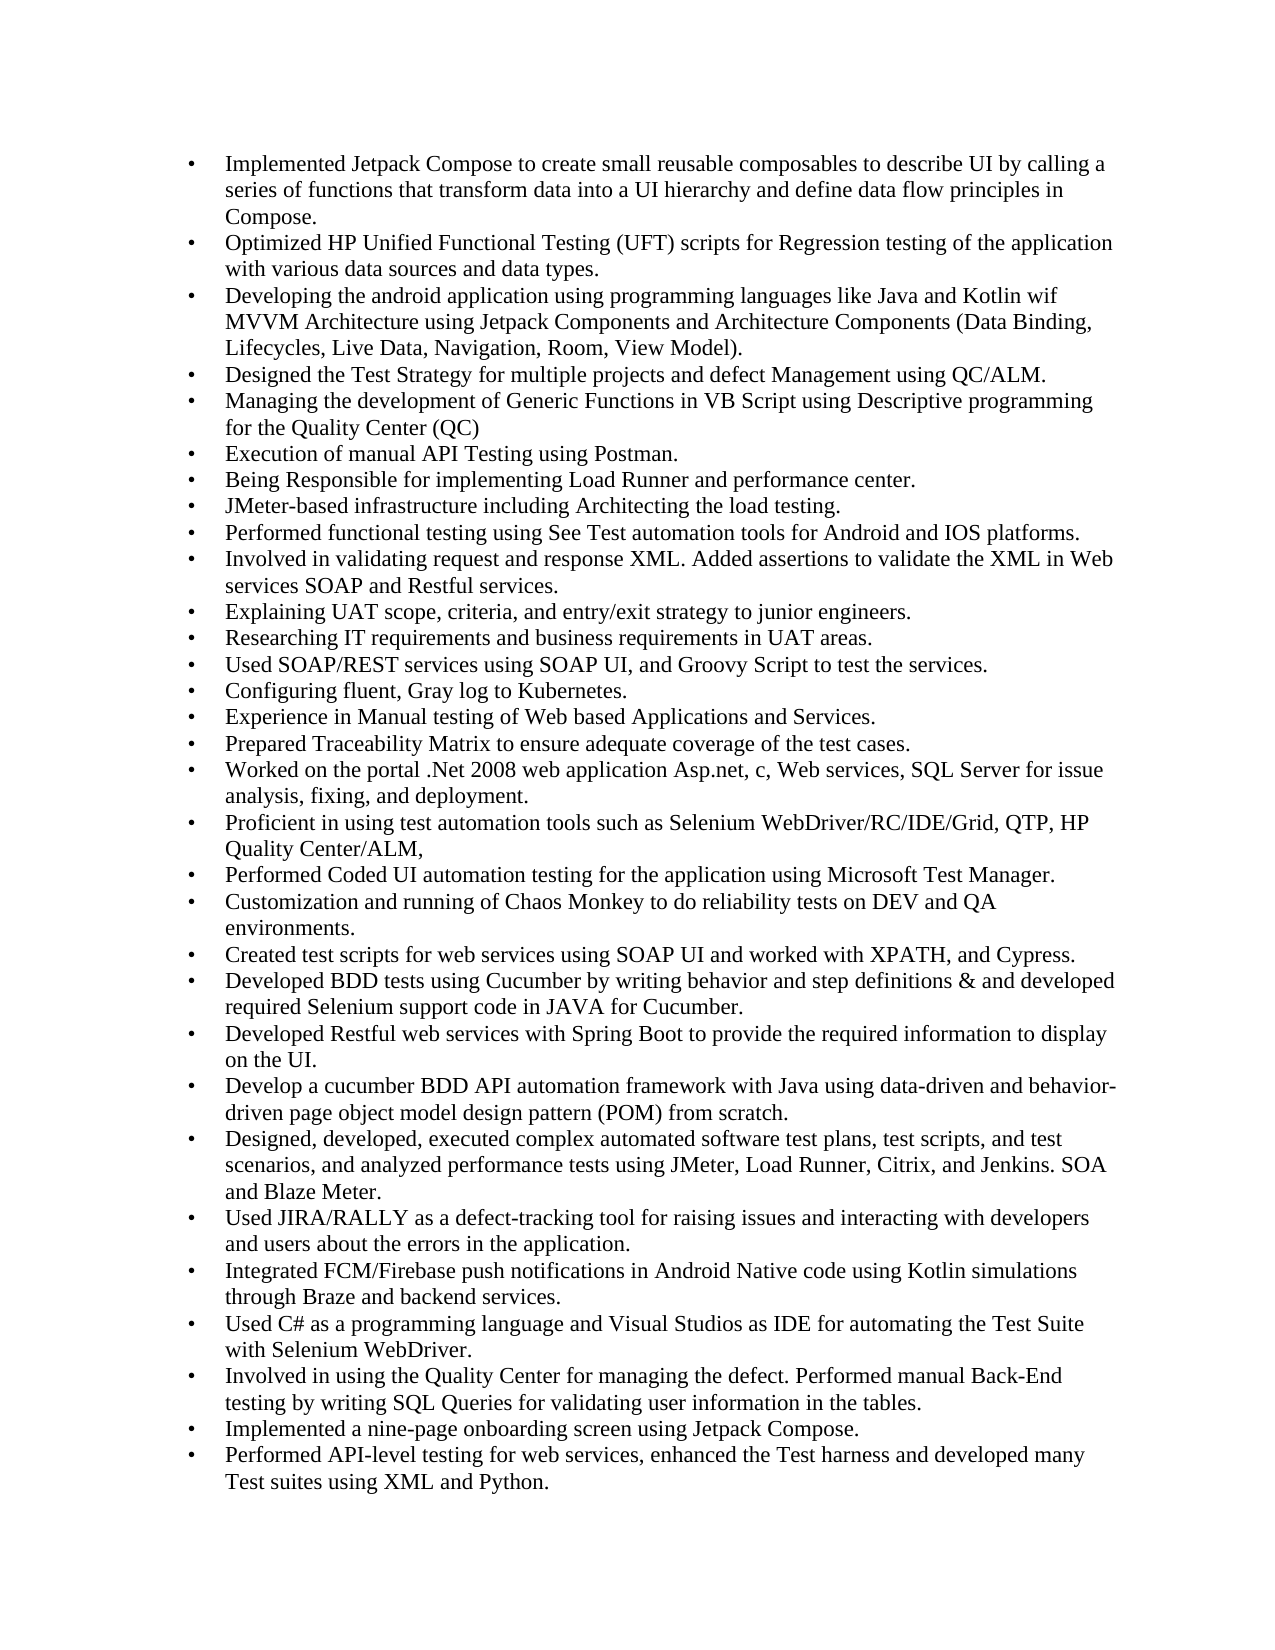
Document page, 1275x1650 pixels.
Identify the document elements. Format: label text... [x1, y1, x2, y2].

list Designed the Test Strategy for multiple projects and defect Management using QC/ALM. [187, 361, 1125, 387]
list Developed Restful web services with Spring Boot to provide the required information to display on the UI. [187, 1020, 1125, 1072]
list Used SOAP/REST services using SOAP UI, and Groovy Script to test the services. [187, 651, 1125, 677]
list JMeter-based infrastructure including Architecting the load testing. [187, 493, 1125, 519]
list Developing the android application using programming languages like Java and Kotlin wif MVVM Architecture using Jetpack Components and Architecture Components (Data Binding, Lifecycles, Live Data, Navigation, Room, View Model). [187, 282, 1125, 361]
list Optimized HP Unified Functional Testing (UFT) scripts for Regression testing of the application with various data sources and data types. [187, 229, 1125, 282]
list Being Responsible for implementing Load Runner and performance center. [187, 466, 1125, 493]
list Experience in Manual testing of Web based Applications and Services. [187, 703, 1125, 730]
list Used JIRA/RALLY as a defect-tracking tool for raising issues and interacting with developers and users about the errors in the application. [187, 1204, 1125, 1257]
list Used C# as a programming language and Visual Studios as IDE for automating the Test Suite with Selenium WebDriver. [187, 1309, 1125, 1362]
list Researching IT requirements and business requirements in UAT areas. [187, 624, 1125, 651]
list Customization and running of Chaos Monkey to do reliability tests on DEV and QA environments. [187, 888, 1125, 941]
list Performed API-level testing for web services, enhanced the Test harness and developed many Test suites using XML and Python. [187, 1441, 1125, 1494]
list Created test scripts for web services using SOAP UI and worked with XPATH, and Cypress. [187, 941, 1125, 967]
list Implemented a nine-page onboarding screen using Jetpack Compose. [187, 1415, 1125, 1441]
list Designed, developed, executed complex automated software test plans, test scripts, and test scenarios, and analyzed performance tests using JMeter, Load Runner, Citrix, and Jenkins. SOA and Blaze Meter. [187, 1125, 1125, 1204]
list Execution of manual API Testing using Postman. [187, 440, 1125, 466]
list Implemented Jetpack Compose to create small reusable composables to describe UI by calling a series of functions that transform data into a UI hierarchy and define data flow principles in Compose. [187, 150, 1125, 229]
list Proficient in using test automation tools such as Selenium WebDriver/RC/IDE/Grid, QTP, HP Quality Center/ALM, [187, 809, 1125, 862]
list Develop a cucumber BDD API automation framework with Java using data-driven and behavior-driven page object model design pattern (POM) from scratch. [187, 1072, 1125, 1125]
list Involved in using the Quality Center for managing the defect. Performed manual Back-End testing by writing SQL Queries for validating user information in the tables. [187, 1362, 1125, 1415]
list Prepared Traceability Matrix to ensure adequate coverage of the test cases. [187, 730, 1125, 756]
list Involved in validating request and response XML. Added assertions to validate the XML in Web services SOAP and Restful services. [187, 545, 1125, 598]
list Integrated FCM/Firebase push notifications in Android Native code using Kotlin simulations through Braze and backend services. [187, 1257, 1125, 1309]
list Performed Coded UI automation testing for the application using Microsoft Test Manager. [187, 862, 1125, 888]
list Performed functional testing using See Test automation tools for Android and IOS platforms. [187, 519, 1125, 545]
list Developed BDD tests using Cucumber by writing behavior and step definitions & and developed required Selenium support code in JAVA for Cucumber. [187, 967, 1125, 1020]
list Managing the development of Generic Functions in VB Script using Descriptive programming for the Quality Center (QC) [187, 387, 1125, 440]
list Configuring fluent, Gray log to Kubernetes. [187, 677, 1125, 703]
list Worked on the portal .Net 2008 web application Asp.net, c, Web services, SQL Server for issue analysis, fixing, and deployment. [187, 756, 1125, 809]
list Explaining UAT scope, criteria, and entry/exit strategy to junior engineers. [187, 598, 1125, 624]
